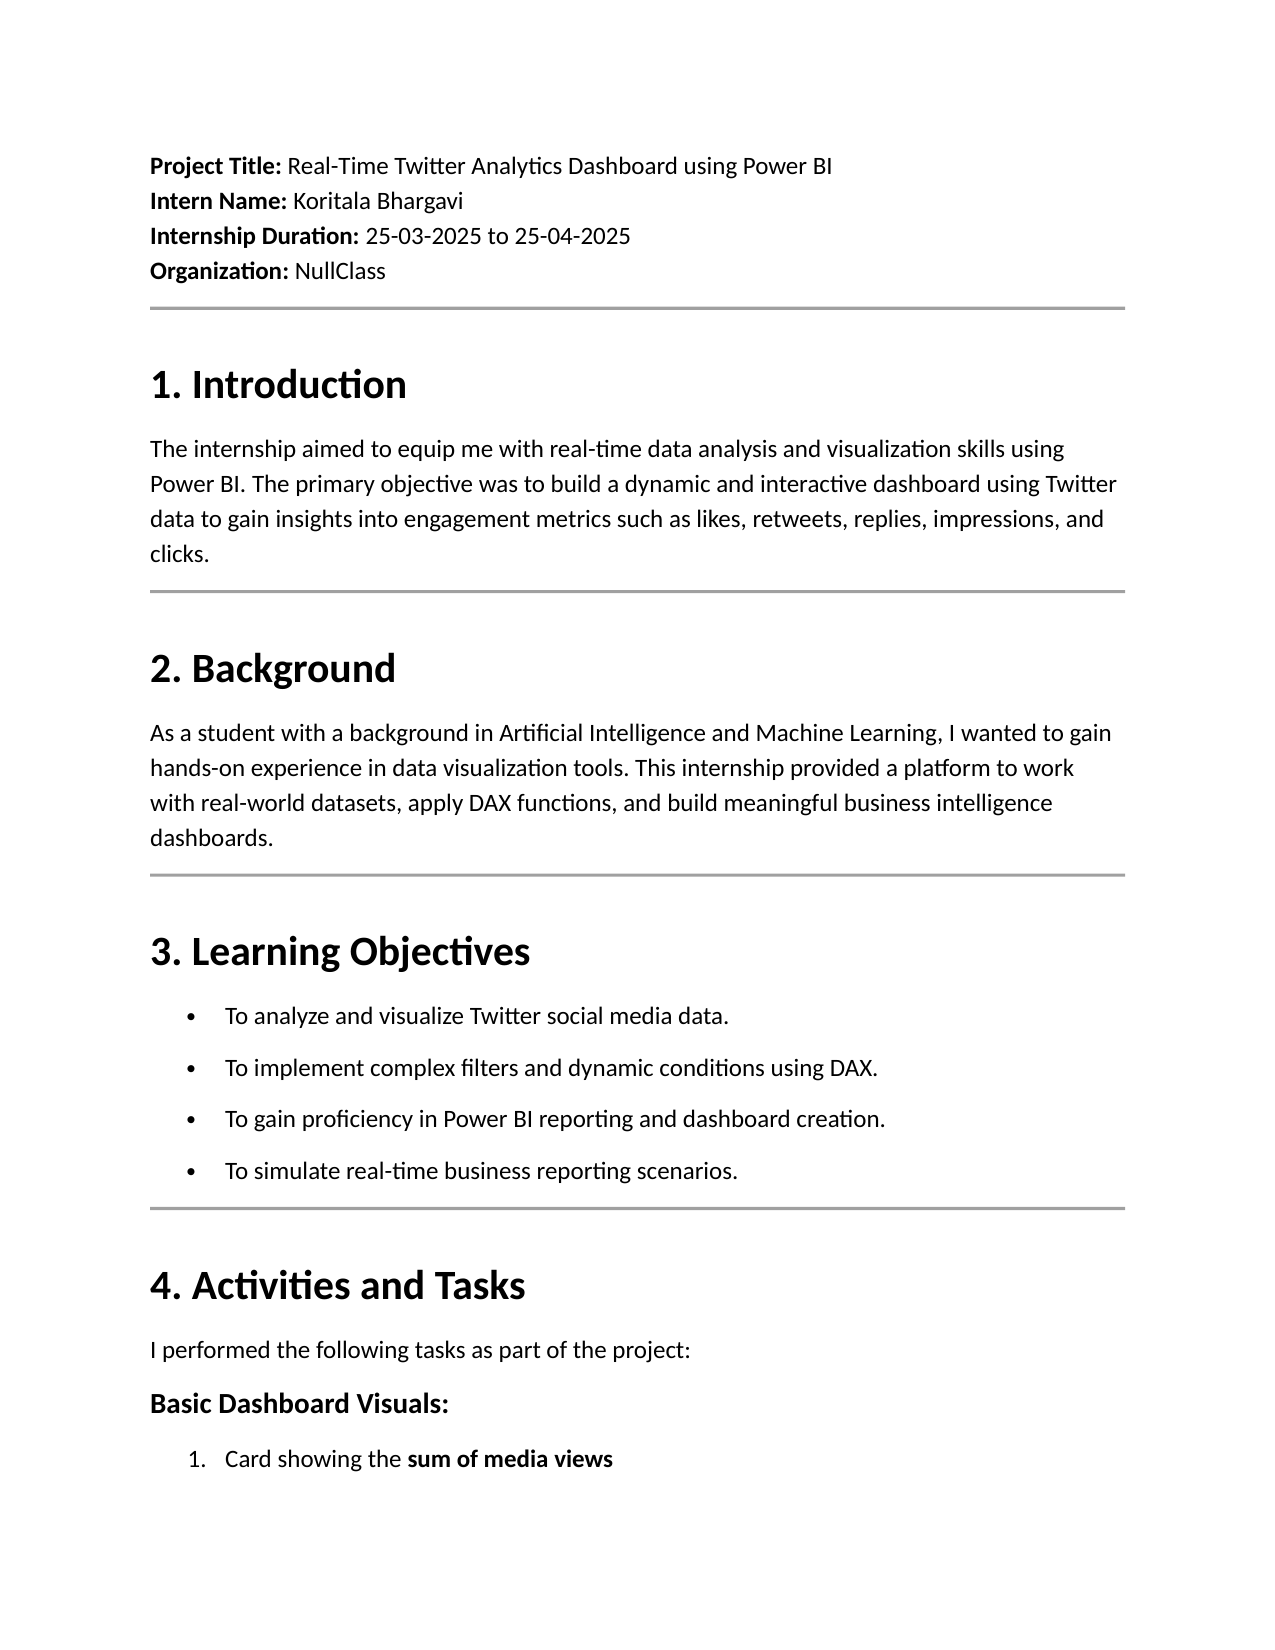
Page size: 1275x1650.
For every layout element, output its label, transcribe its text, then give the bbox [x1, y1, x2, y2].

text The internship aimed to equip me with real-time data analysis and visualization skills using Power BI. The primary objective was to build a dynamic and interactive dashboard using Twitter data to gain insights into engagement metrics such as likes, retweets, replies, impressions, and clicks. [150, 433, 1125, 569]
text 4. Activities and Tasks [150, 1259, 1125, 1309]
list To gain proficiency in Power BI reporting and dashboard creation. [187, 1104, 1125, 1134]
text Basic Dashboard Visuals: [150, 1385, 1125, 1421]
list To simulate real-time business reporting scenarios. [187, 1155, 1125, 1186]
text Project Title: Real-Time Twitter Analytics Dashboard using Power BI Intern Name: Koritala Bhargavi Internship Duration: 25-03-2025 to 25-04-2025 Organization: NullClass [150, 150, 1125, 286]
list To analyze and visualize Twitter social media data. [187, 1000, 1125, 1031]
text 2. Background [150, 642, 1125, 693]
text As a student with a background in Artificial Intelligence and Machine Learning, I wanted to gain hands-on experience in data visualization tools. This internship provided a platform to work with real-world datasets, apply DAX functions, and build meaningful business intelligence dashboards. [150, 717, 1125, 852]
list To implement complex filters and dynamic conditions using DAX. [187, 1052, 1125, 1082]
text 1. Introduction [150, 358, 1125, 409]
text 3. Learning Objectives [150, 925, 1125, 976]
text I performed the following tasks as part of the project: [150, 1334, 1125, 1364]
list Card showing the sum of media views [187, 1443, 1125, 1473]
